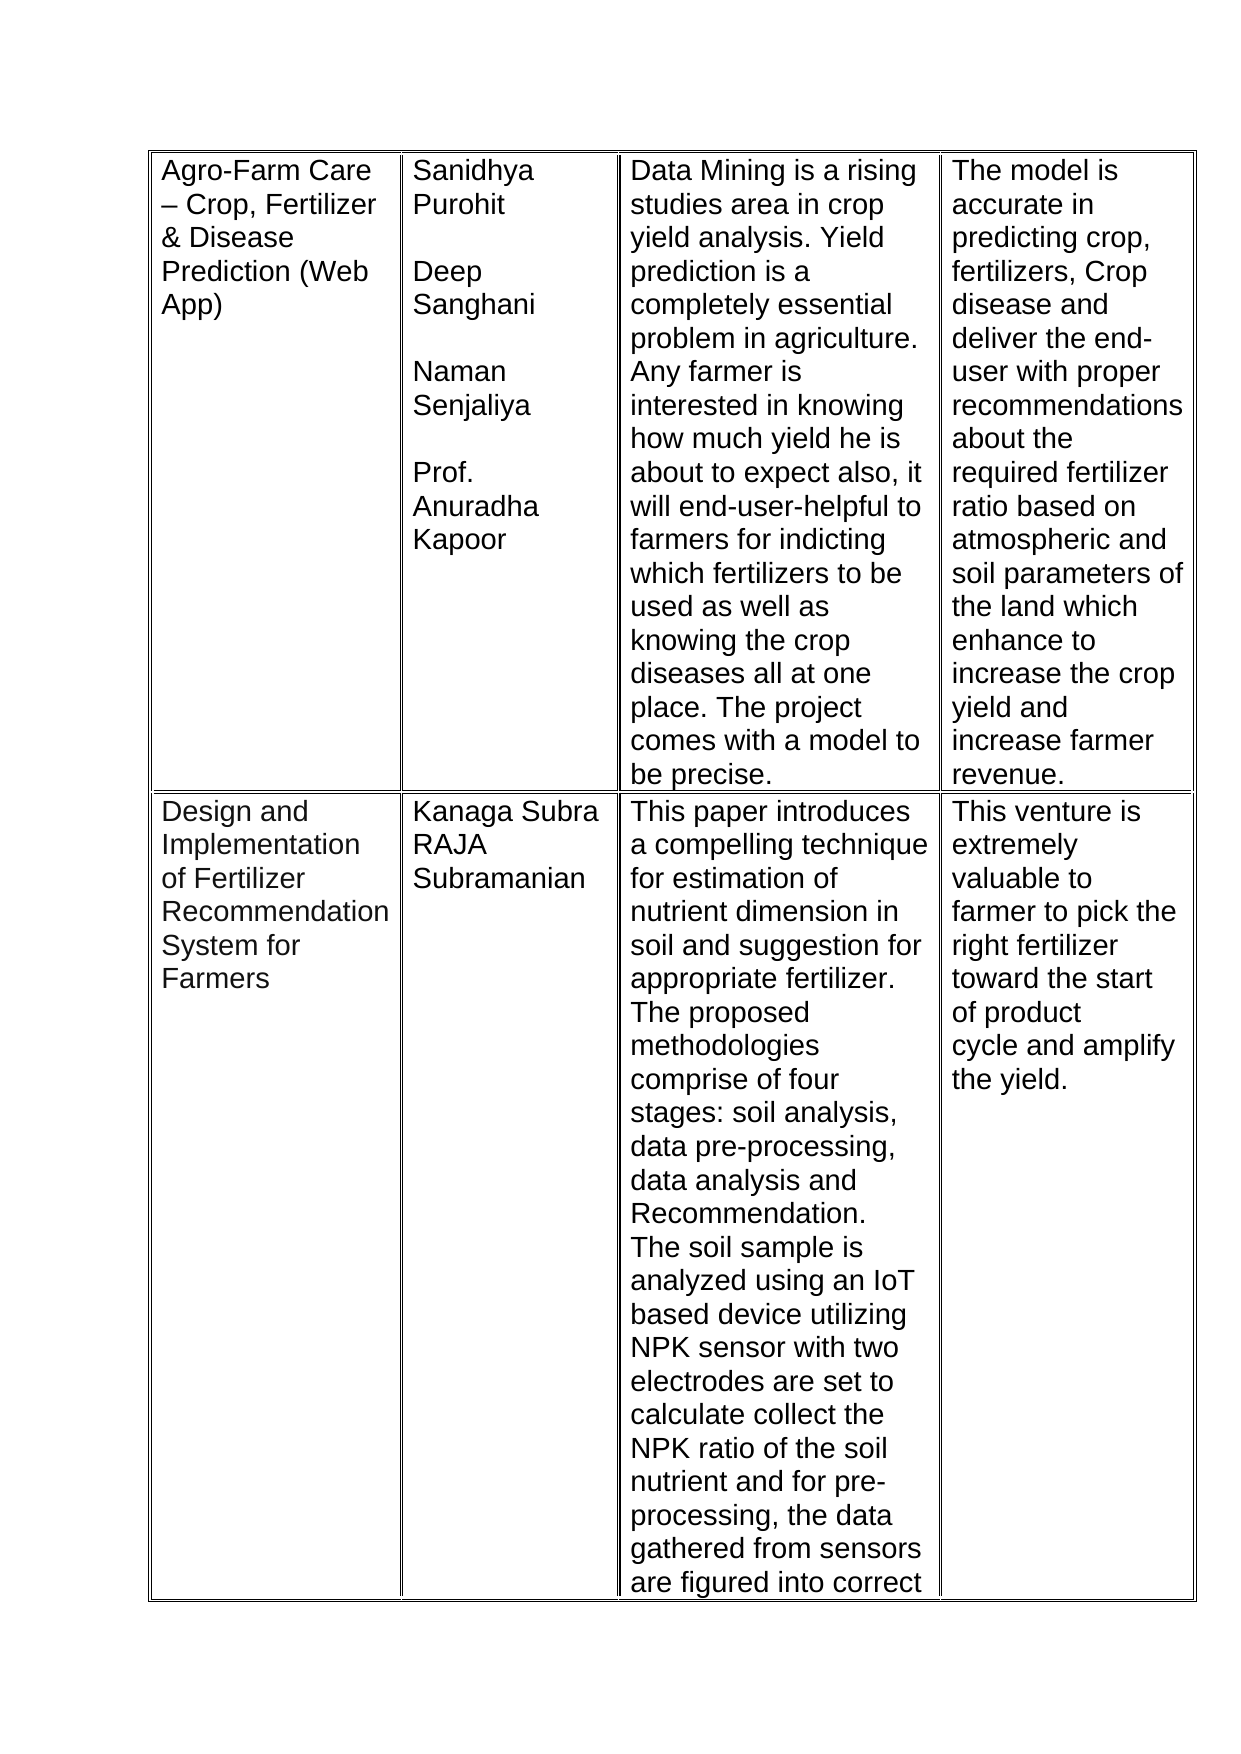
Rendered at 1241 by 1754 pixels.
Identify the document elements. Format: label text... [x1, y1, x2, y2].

table_cell Agro-Farm Care – Crop, Fertilizer & Disease Prediction (Web App) [152, 153, 401, 790]
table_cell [940, 790, 1195, 1598]
table_cell Data Mining is a rising studies area in crop yield analysis. Yield prediction is a completely essential problem in agriculture. Any farmer is interested in knowing how much yield he is about to expect also, it will end-user-helpful to farmers for indicting which fertilizers to be used as well as knowing the crop diseases all at one place. The project comes with a model to be precise. [619, 153, 940, 790]
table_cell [401, 790, 619, 1598]
table_cell The model is accurate in predicting crop, fertilizers, Crop disease and deliver the end-user with proper recommendations about the required fertilizer ratio based on atmospheric and soil parameters of the land which enhance to increase the crop yield and increase farmer revenue. [940, 153, 1193, 790]
table_cell Sanidhya Purohit Deep Sanghani Naman Senjaliya Prof. Anuradha Kapoor [401, 151, 619, 790]
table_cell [150, 790, 401, 1598]
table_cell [619, 794, 940, 1598]
